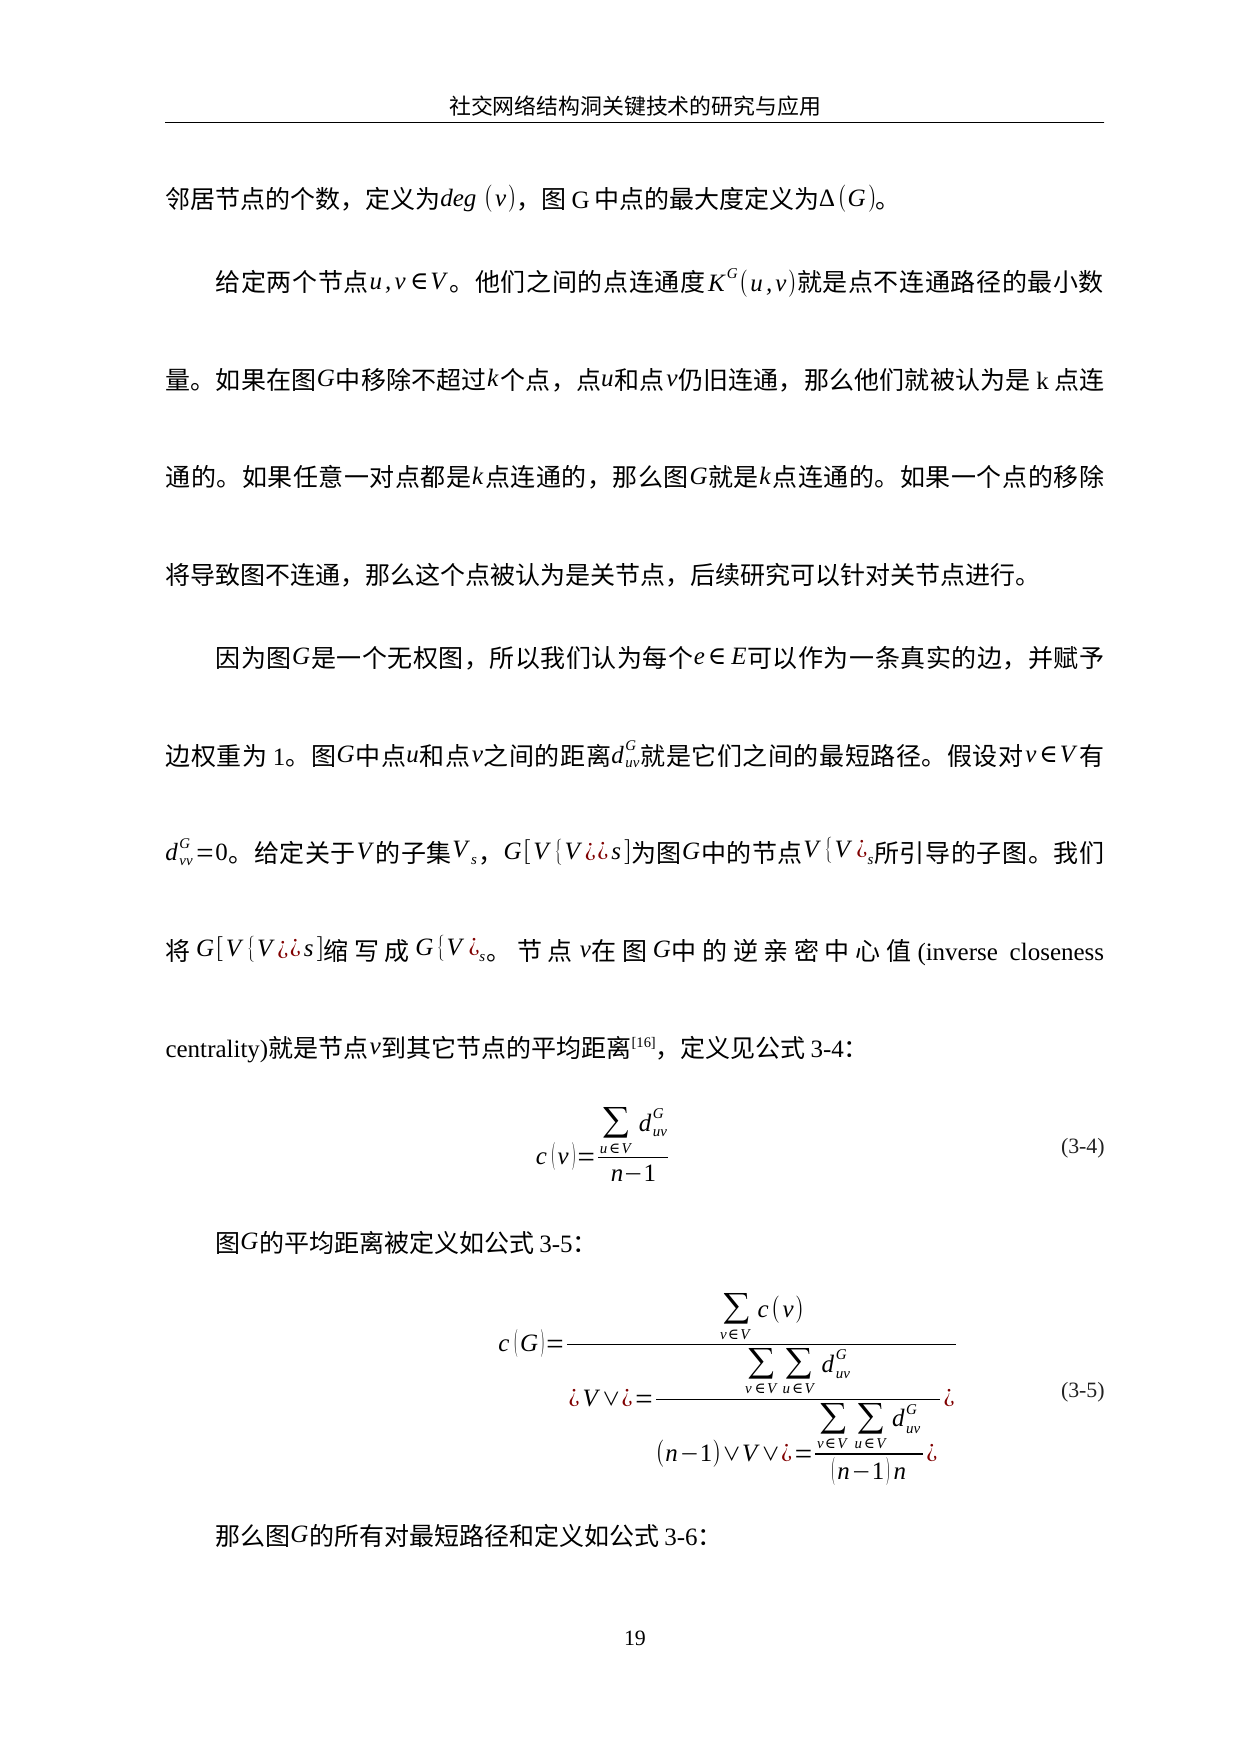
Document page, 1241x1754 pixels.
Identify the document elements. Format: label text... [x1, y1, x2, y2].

text (3-5) [165, 1292, 1104, 1487]
text 图的平均距离被定义如公式3-5： [165, 1209, 1104, 1274]
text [165, 165, 1104, 230]
text 因为图是一个无权图，所以我们认为每个可以作为一条真实的边，并赋予边权重为1。图中点和点之间的距离就是它们之间的最短路径。假设对有。给定关于的子集，为图中的节点所引导的子图。我们将缩写成。节点在图中的逆亲密中心值(inverse closeness centrality)就是节点到其它节点的平均距离[]，定义见公式3-4： [165, 624, 1104, 1079]
text (3-4) [165, 1097, 1104, 1195]
text 给定两个节点。他们之间的点连通度就是点不连通路径的最小数量。如果在图中移除不超过个点，点和点仍旧连通，那么他们就被认为是k点连通的。如果任意一对点都是点连通的，那么图就是点连通的。如果一个点的移除将导致图不连通，那么这个点被认为是关节点，后续研究可以针对关节点进行。 [165, 248, 1104, 606]
text 那么图的所有对最短路径和定义如公式3-6： [165, 1502, 1104, 1567]
